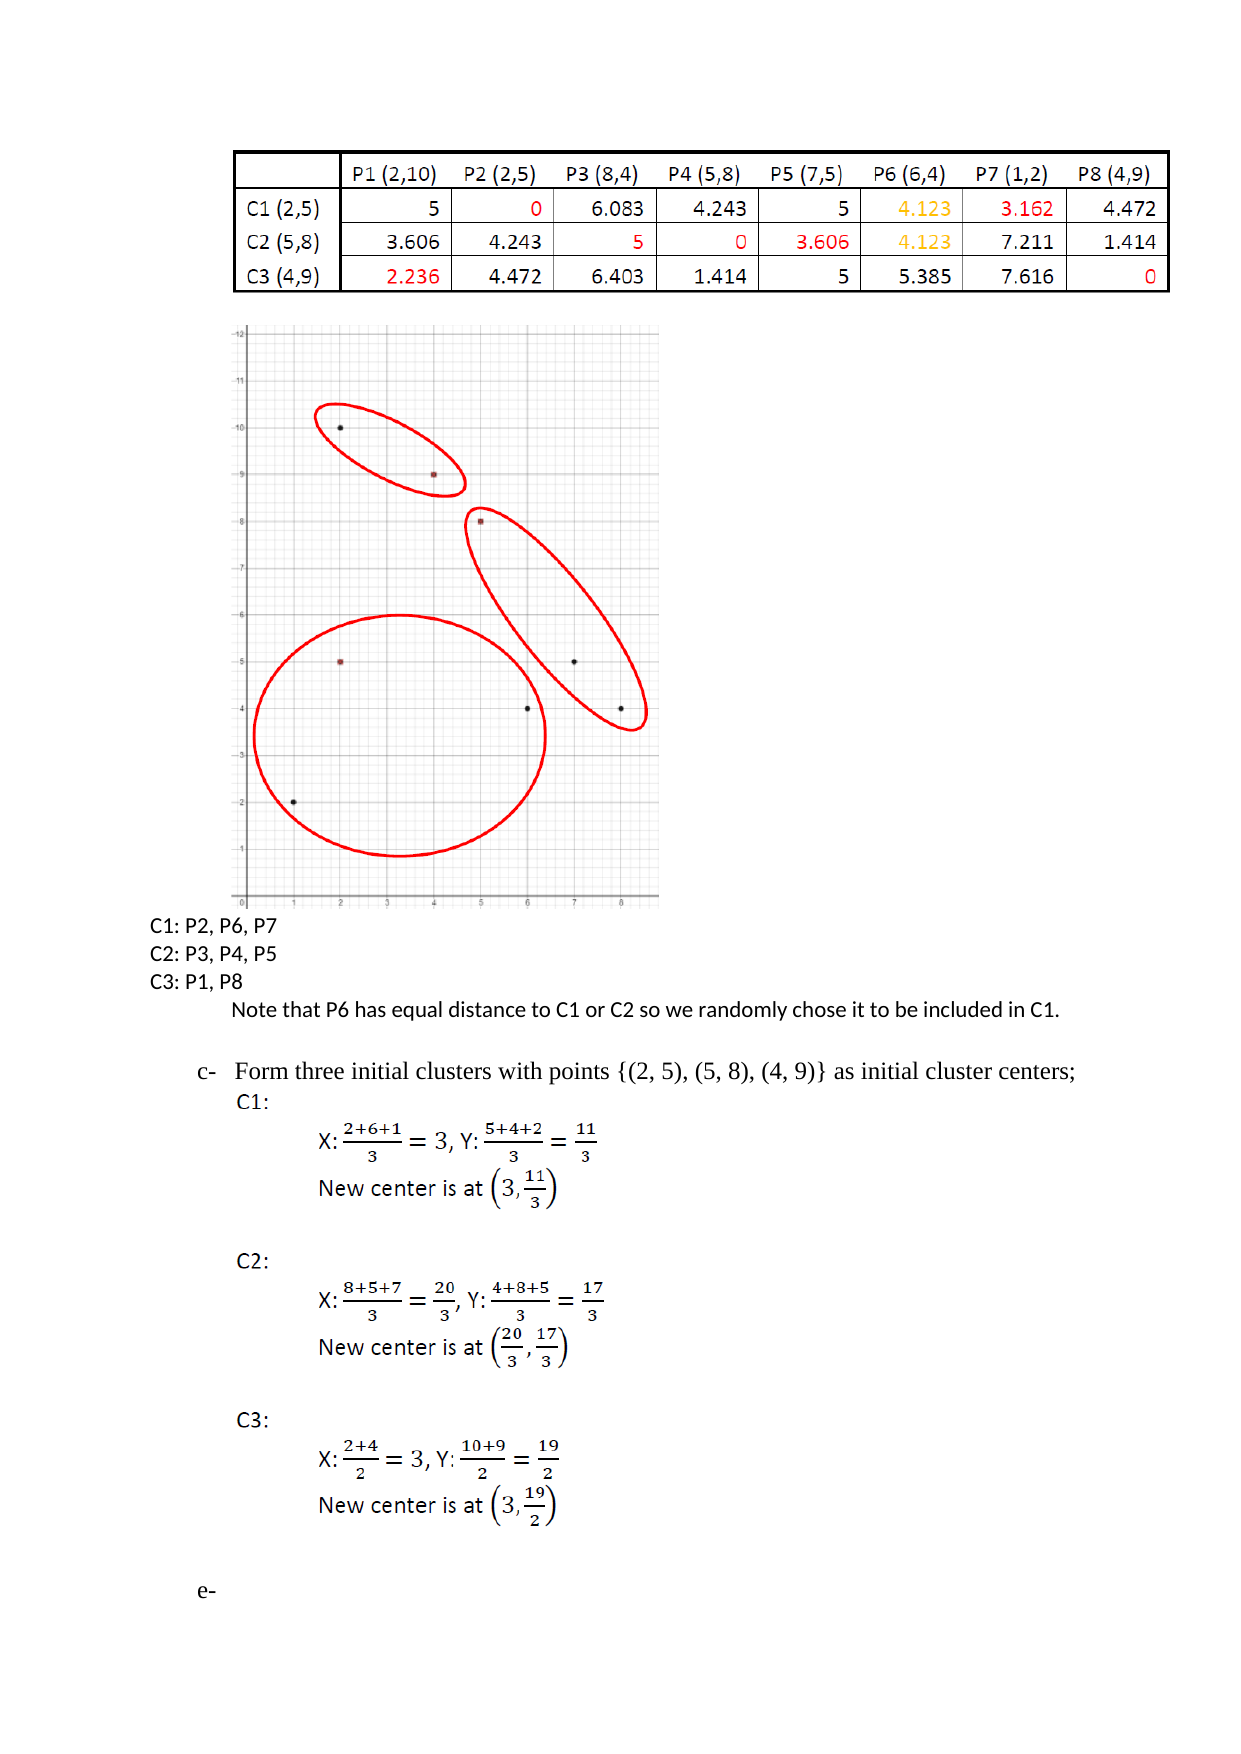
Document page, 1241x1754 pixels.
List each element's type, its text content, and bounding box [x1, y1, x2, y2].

picture [231, 325, 659, 909]
picture [231, 150, 1172, 293]
text C1: P2, P6, P7 [150, 911, 1090, 939]
text e- [197, 1575, 1090, 1603]
text C2: P3, P4, P5 [150, 939, 1090, 967]
text C3: P1, P8 [150, 967, 1090, 995]
list Form three initial clusters with points {(2, 5), (5, 8), (4, 9)} as initial cluster centers; [197, 1056, 1090, 1085]
picture [231, 1086, 629, 1542]
text Note that P6 has equal distance to C1 or C2 so we randomly chose it to be included in C1. [231, 995, 1090, 1023]
